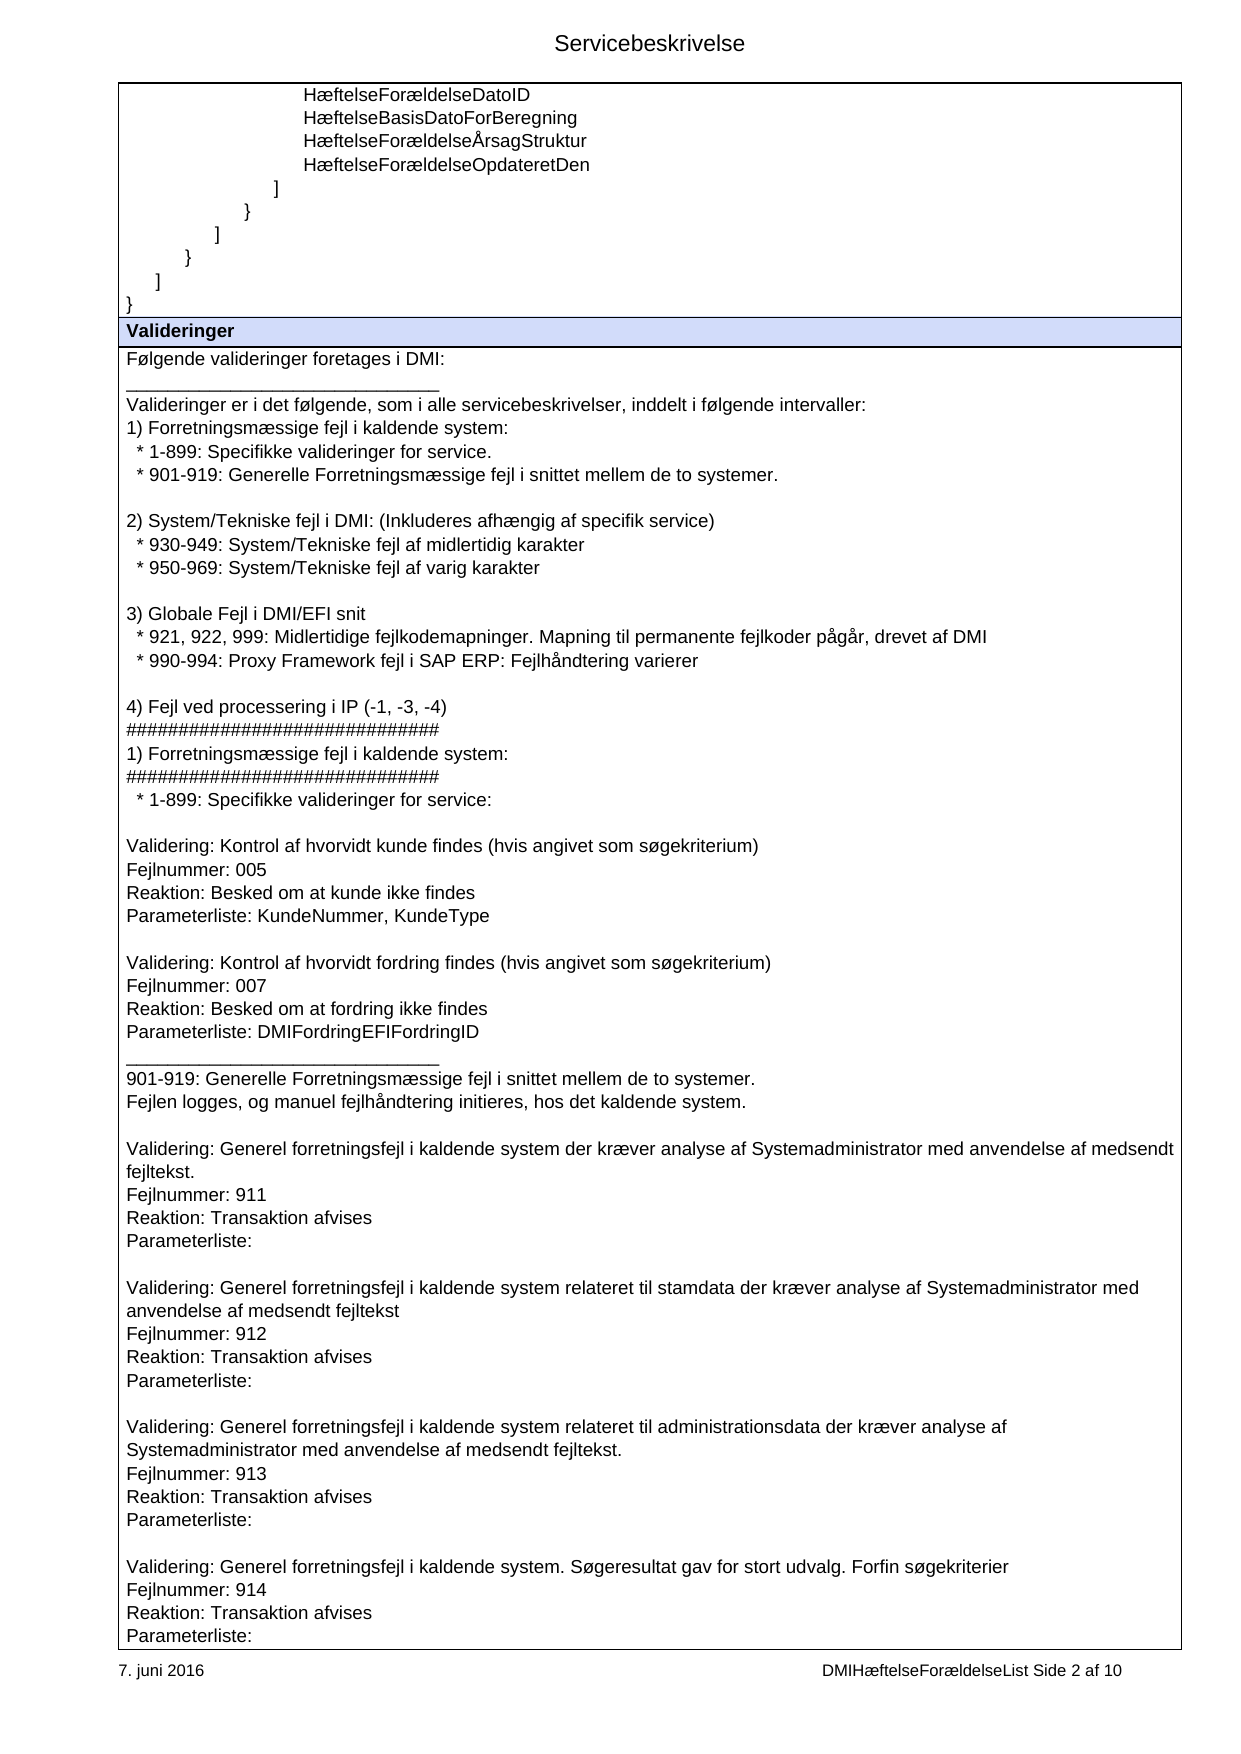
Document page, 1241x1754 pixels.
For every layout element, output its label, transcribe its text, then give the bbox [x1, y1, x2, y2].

table_cell Valideringer [119, 318, 1181, 346]
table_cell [119, 348, 1181, 1649]
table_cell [119, 84, 1181, 316]
